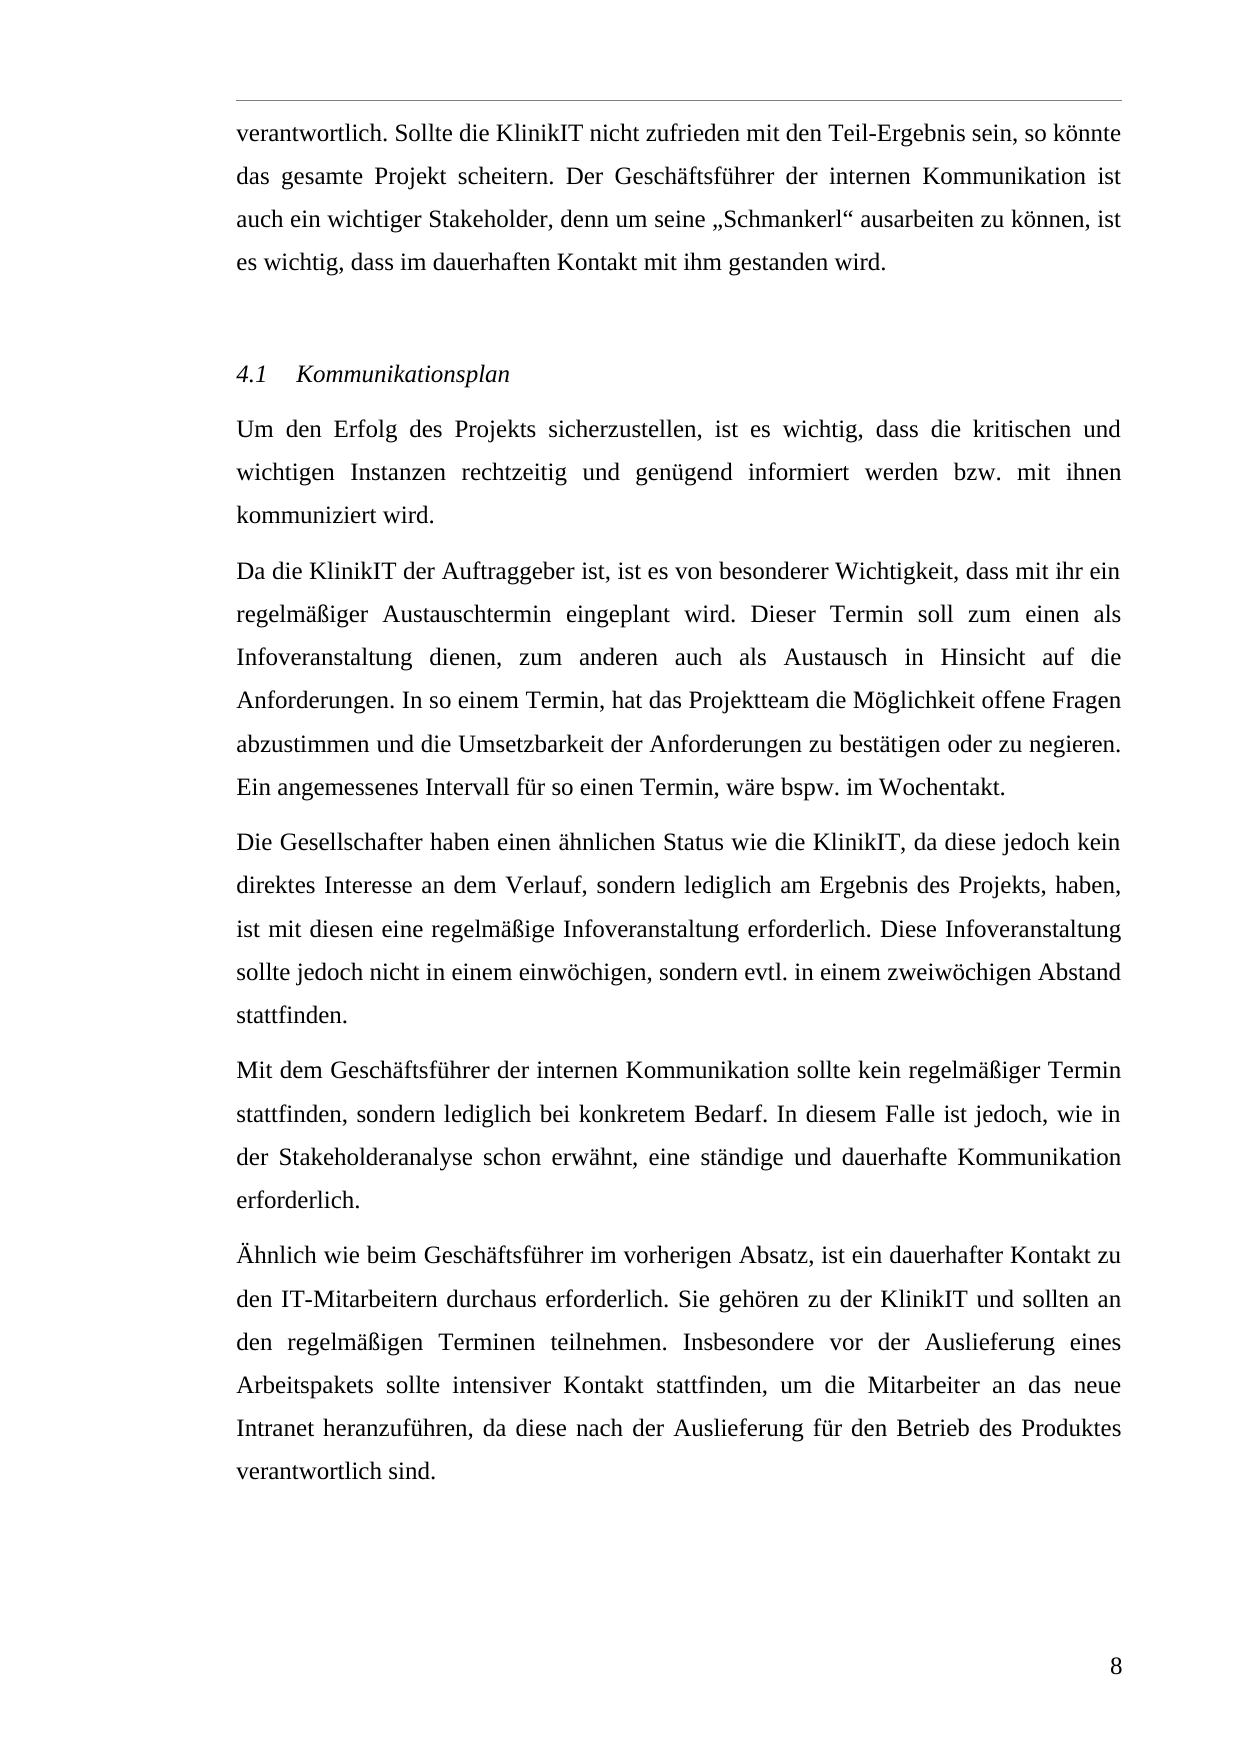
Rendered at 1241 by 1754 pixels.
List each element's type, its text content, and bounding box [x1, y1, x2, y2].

text Ähnlich wie beim Geschäftsführer im vorherigen Absatz, ist ein dauerhafter Kontakt zu den IT-Mitarbeitern durchaus erforderlich. Sie gehören zu der KlinikIT und sollten an den regelmäßigen Terminen teilnehmen. Insbesondere vor der Auslieferung eines Arbeitspakets sollte intensiver Kontakt stattfinden, um die Mitarbeiter an das neue Intranet heranzuführen, da diese nach der Auslieferung für den Betrieb des Produktes verantwortlich sind. [236, 1241, 1122, 1485]
text Da die KlinikIT der Auftraggeber ist, ist es von besonderer Wichtigkeit, dass mit ihr ein regelmäßiger Austauschtermin eingeplant wird. Dieser Termin soll zum einen als Infoveranstaltung dienen, zum anderen auch als Austausch in Hinsicht auf die Anforderungen. In so einem Termin, hat das Projektteam die Möglichkeit offene Fragen abzustimmen und die Umsetzbarkeit der Anforderungen zu bestätigen oder zu negieren. Ein angemessenes Intervall für so einen Termin, wäre bspw. im Wochentakt. [236, 556, 1122, 801]
text Um den Erfolg des Projekts sicherzustellen, ist es wichtig, dass die kritischen und wichtigen Instanzen rechtzeitig und genügend informiert werden bzw. mit ihnen kommuniziert wird. [236, 414, 1122, 529]
text Die Gesellschafter haben einen ähnlichen Status wie die KlinikIT, da diese jedoch kein direktes Interesse an dem Verlauf, sondern lediglich am Ergebnis des Projekts, haben, ist mit diesen eine regelmäßige Infoveranstaltung erforderlich. Diese Infoveranstaltung sollte jedoch nicht in einem einwöchigen, sondern evtl. in einem zweiwöchigen Abstand stattfinden. [236, 827, 1122, 1029]
text Mit dem Geschäftsführer der internen Kommunikation sollte kein regelmäßiger Termin stattfinden, sondern lediglich bei konkretem Bedarf. In diesem Falle ist jedoch, wie in der Stakeholderanalyse schon erwähnt, eine ständige und dauerhafte Kommunikation erforderlich. [236, 1056, 1122, 1214]
subtitle Kommunikationsplan [236, 359, 1122, 387]
